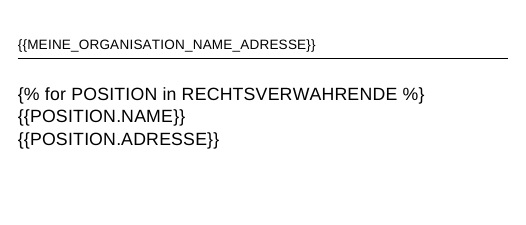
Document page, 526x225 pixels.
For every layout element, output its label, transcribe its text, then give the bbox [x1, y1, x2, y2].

text {% for POSITION in RECHTSVERWAHRENDE %}{{POSITION.NAME}} [18, 82, 501, 126]
text {{POSITION.ADRESSE}} [18, 126, 501, 149]
